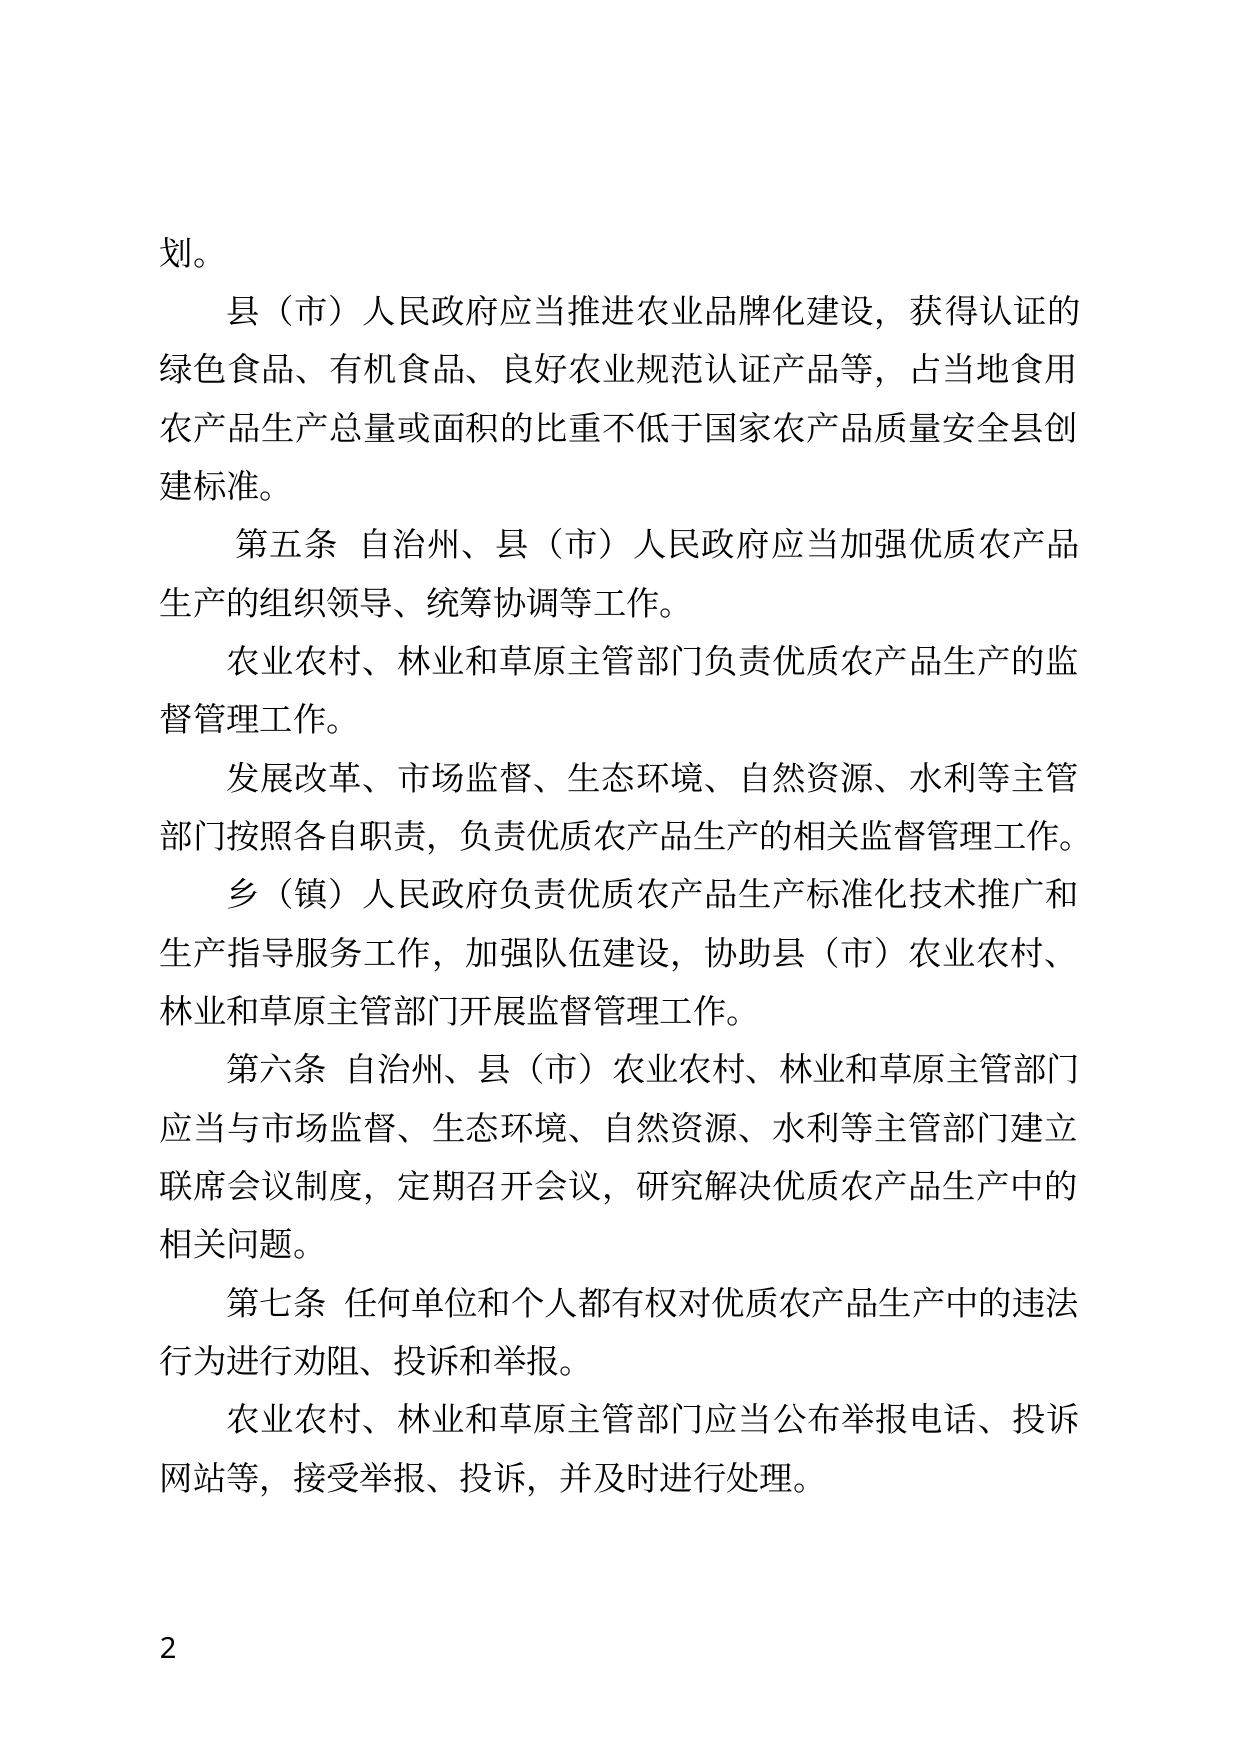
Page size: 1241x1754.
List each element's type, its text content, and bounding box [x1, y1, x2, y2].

text 发展改革、市场监督、生态环境、自然资源、水利等主管部门按照各自职责，负责优质农产品生产的相关监督管理工作。 [159, 743, 1081, 860]
text 第五条 自治州、县（市）人民政府应当加强优质农产品生产的组织领导、统筹协调等工作。 [159, 510, 1081, 627]
text 乡（镇）人民政府负责优质农产品生产标准化技术推广和生产指导服务工作，加强队伍建设，协助县（市）农业农村、林业和草原主管部门开展监督管理工作。 [159, 860, 1081, 1035]
text 县（市）人民政府应当推进农业品牌化建设，获得认证的绿色食品、有机食品、良好农业规范认证产品等，占当地食用农产品生产总量或面积的比重不低于国家农产品质量安全县创建标准。 [159, 277, 1081, 510]
text 第六条 自治州、县（市）农业农村、林业和草原主管部门应当与市场监督、生态环境、自然资源、水利等主管部门建立联席会议制度，定期召开会议，研究解决优质农产品生产中的相关问题。 [159, 1035, 1081, 1268]
text 农业农村、林业和草原主管部门负责优质农产品生产的监督管理工作。 [159, 627, 1081, 743]
text 第七条 任何单位和个人都有权对优质农产品生产中的违法行为进行劝阻、投诉和举报。 [159, 1268, 1081, 1385]
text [159, 218, 1081, 277]
text 农业农村、林业和草原主管部门应当公布举报电话、投诉网站等，接受举报、投诉，并及时进行处理。 [159, 1385, 1081, 1502]
